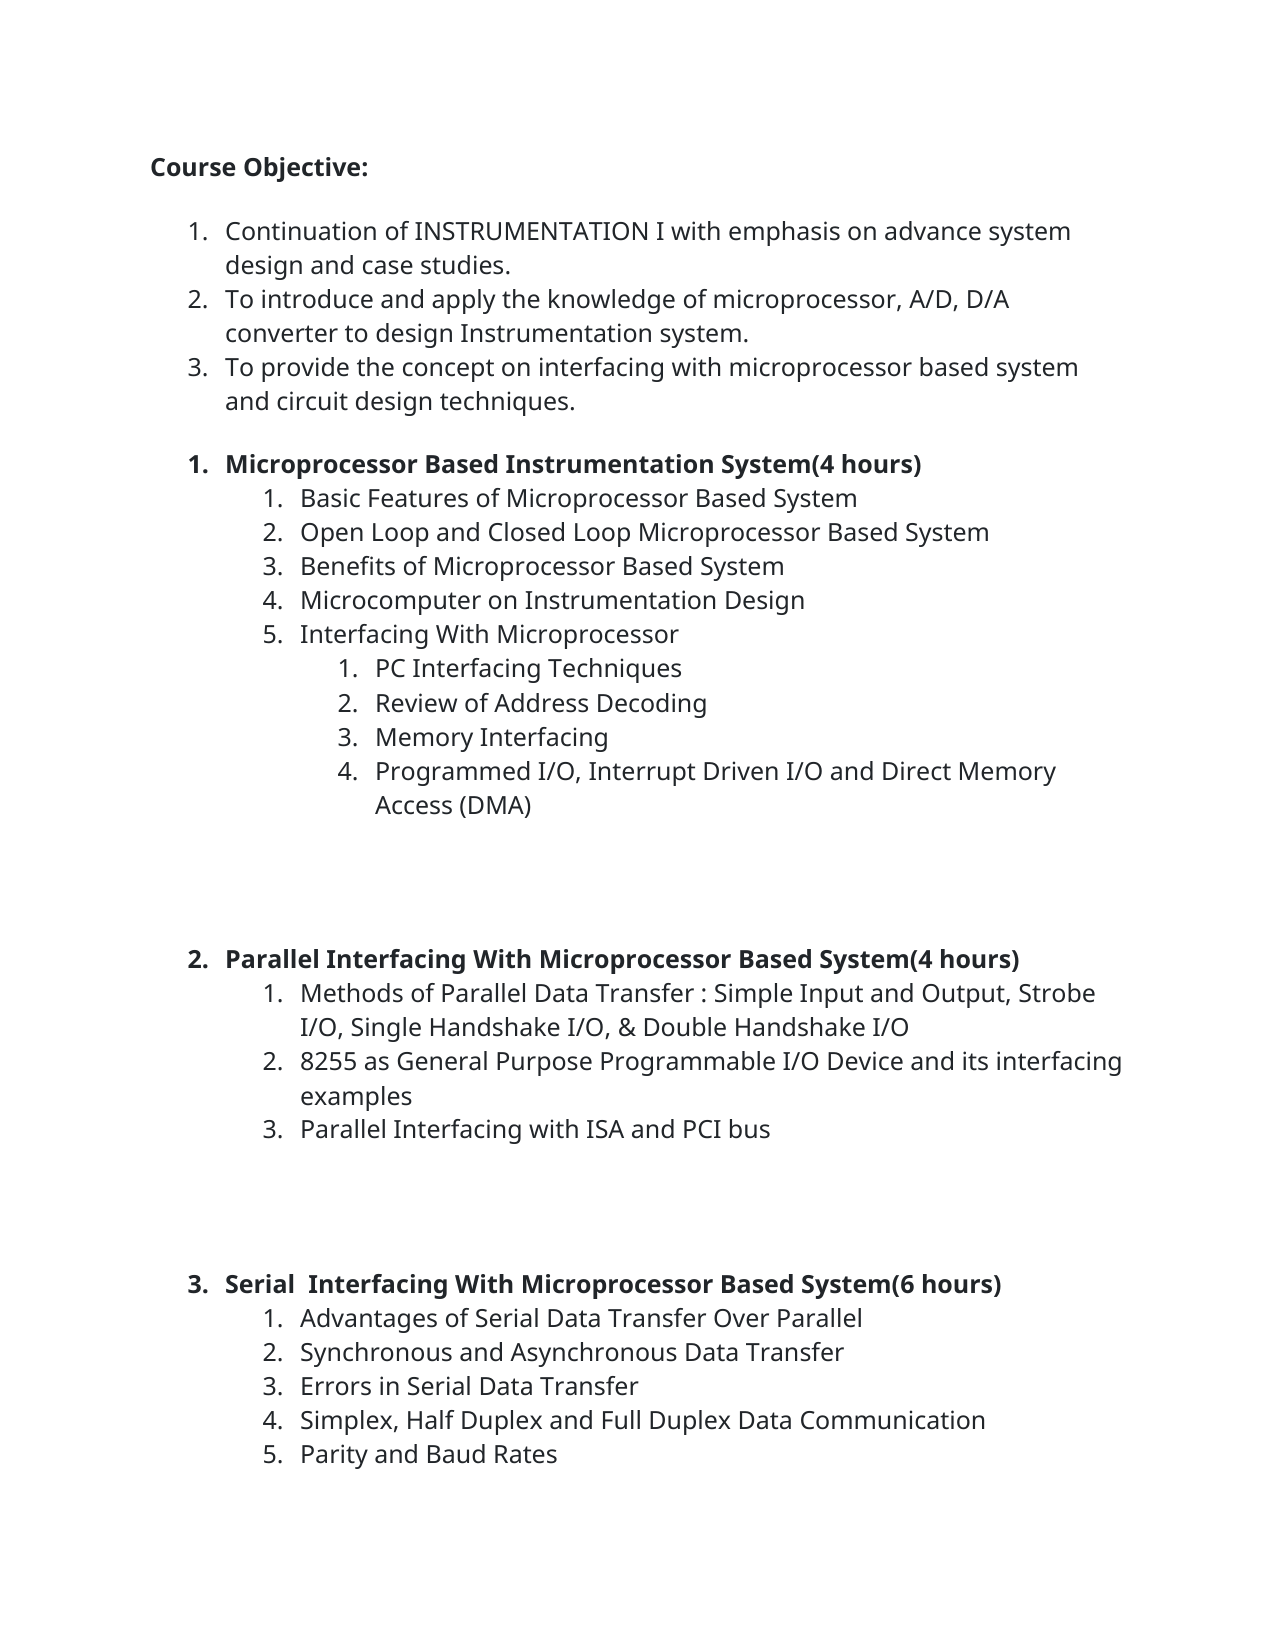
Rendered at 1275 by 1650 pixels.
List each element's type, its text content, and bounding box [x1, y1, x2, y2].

list 8255 as General Purpose Programmable I/O Device and its interfacing examples [262, 1044, 1125, 1112]
list Methods of Parallel Data Transfer : Simple Input and Output, Strobe I/O, Single Handshake I/O, & Double Handshake I/O [262, 976, 1125, 1044]
list Serial Interfacing With Microprocessor Based System(6 hours) [187, 1267, 1125, 1301]
list PC Interfacing Techniques [337, 651, 1125, 685]
list To provide the concept on interfacing with microprocessor based system and circuit design techniques. [187, 349, 1125, 418]
list Basic Features of Microprocessor Based System [262, 481, 1125, 515]
list Continuation of INSTRUMENTATION I with emphasis on advance system design and case studies. [187, 213, 1125, 281]
list Synchronous and Asynchronous Data Transfer [262, 1335, 1125, 1369]
list Interfacing With Microprocessor [262, 617, 1125, 651]
list Microcomputer on Instrumentation Design [262, 583, 1125, 617]
list Parallel Interfacing With Microprocessor Based System(4 hours) [187, 942, 1125, 976]
list Parity and Baud Rates [262, 1437, 1125, 1471]
list Parallel Interfacing with ISA and PCI bus [262, 1112, 1125, 1146]
list Benefits of Microprocessor Based System [262, 549, 1125, 583]
list Review of Address Decoding [337, 685, 1125, 719]
text Course Objective: [150, 150, 1125, 184]
list Errors in Serial Data Transfer [262, 1369, 1125, 1403]
list To introduce and apply the knowledge of microprocessor, A/D, D/A converter to design Instrumentation system. [187, 281, 1125, 349]
list Memory Interfacing [337, 719, 1125, 753]
list Programmed I/O, Interrupt Driven I/O and Direct Memory Access (DMA) [337, 753, 1125, 821]
list Simplex, Half Duplex and Full Duplex Data Communication [262, 1403, 1125, 1437]
list Microprocessor Based Instrumentation System(4 hours) [187, 447, 1125, 481]
list Advantages of Serial Data Transfer Over Parallel [262, 1301, 1125, 1335]
list Open Loop and Closed Loop Microprocessor Based System [262, 515, 1125, 549]
